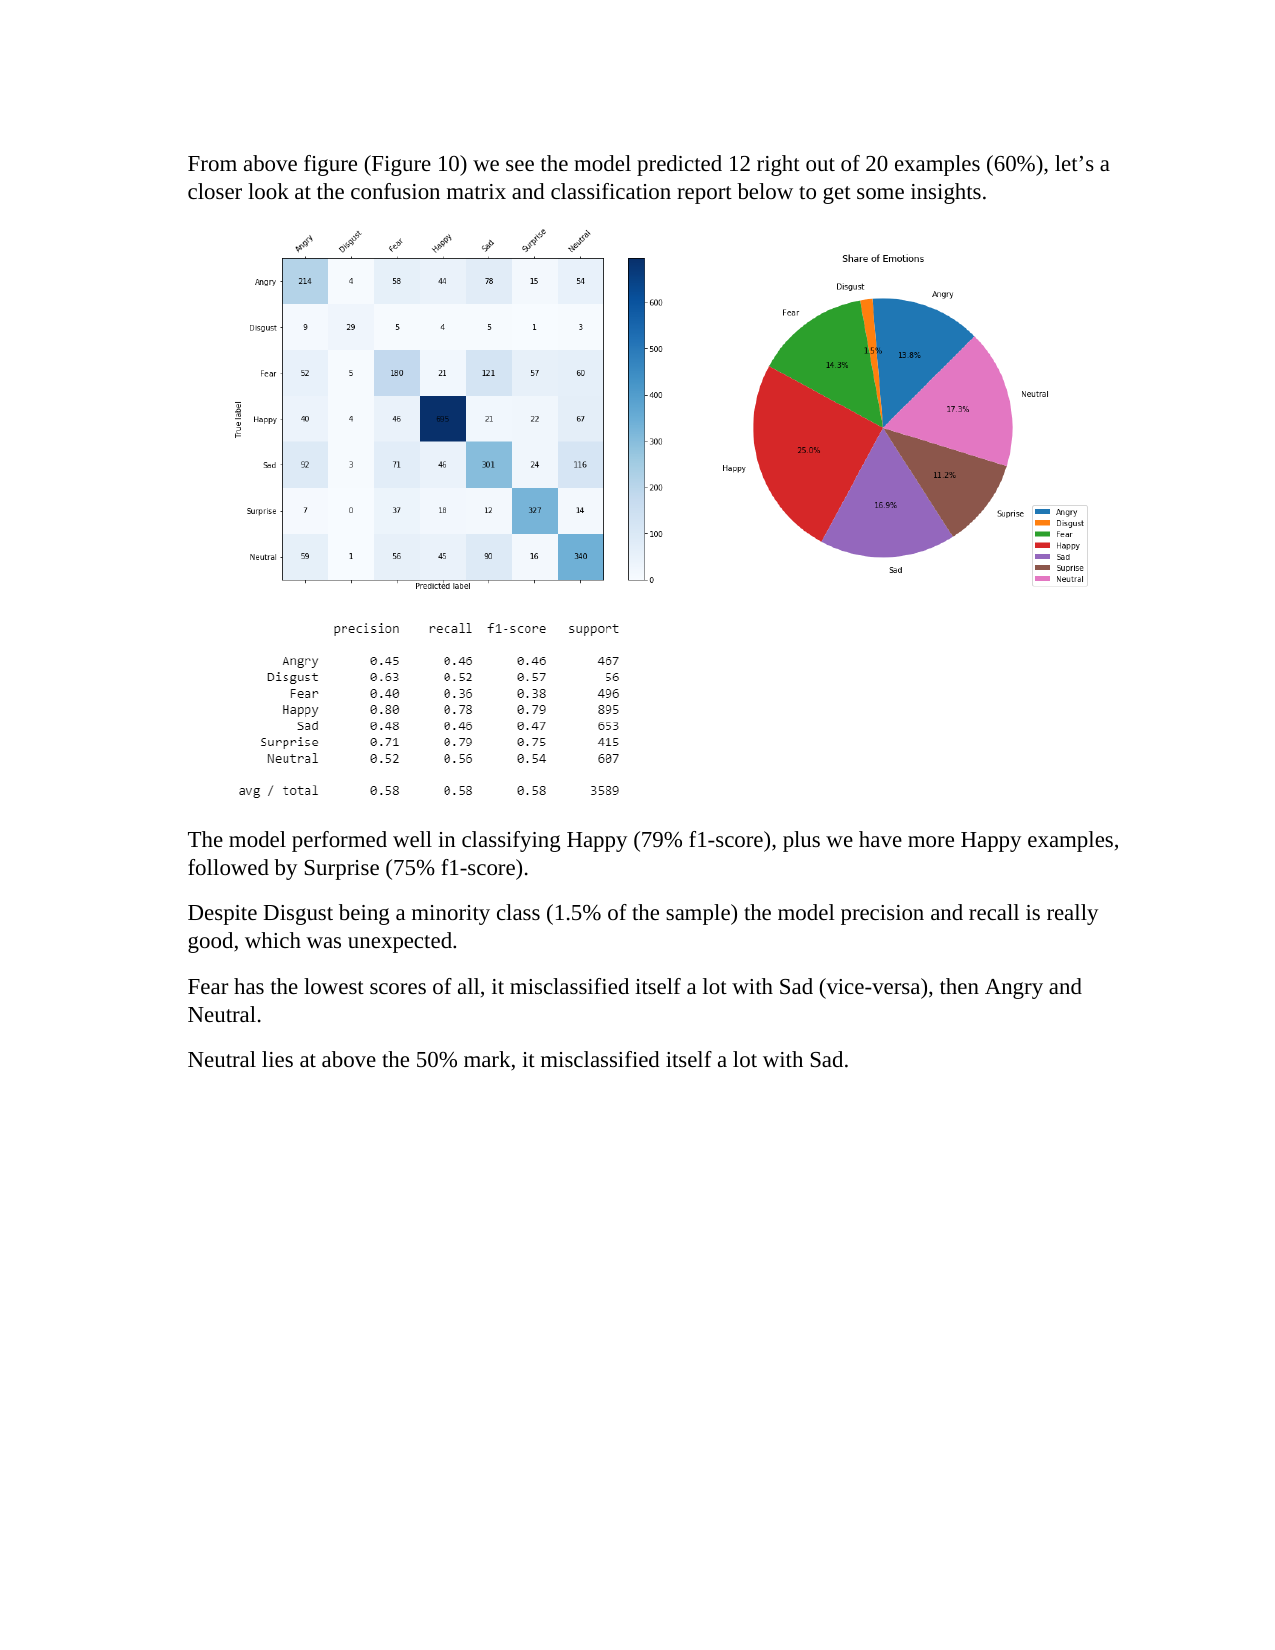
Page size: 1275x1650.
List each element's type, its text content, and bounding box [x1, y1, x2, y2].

text Despite Disgust being a minority class (1.5% of the sample) the model precision and recall is really good, which was unexpected. [187, 899, 1125, 954]
picture [225, 223, 1116, 598]
picture [225, 616, 627, 807]
text From above figure (Figure 10) we see the model predicted 12 right out of 20 examples (60%), let’s a closer look at the confusion matrix and classification report below to get some insights. [187, 150, 1125, 205]
text The model performed well in classifying Happy (79% f1-score), plus we have more Happy examples, followed by Surprise (75% f1-score). [187, 826, 1125, 880]
text Fear has the lowest scores of all, it misclassified itself a lot with Sad (vice-versa), then Angry and Neutral. [187, 973, 1125, 1027]
text Neutral lies at above the 50% mark, it misclassified itself a lot with Sad. [187, 1046, 1125, 1073]
